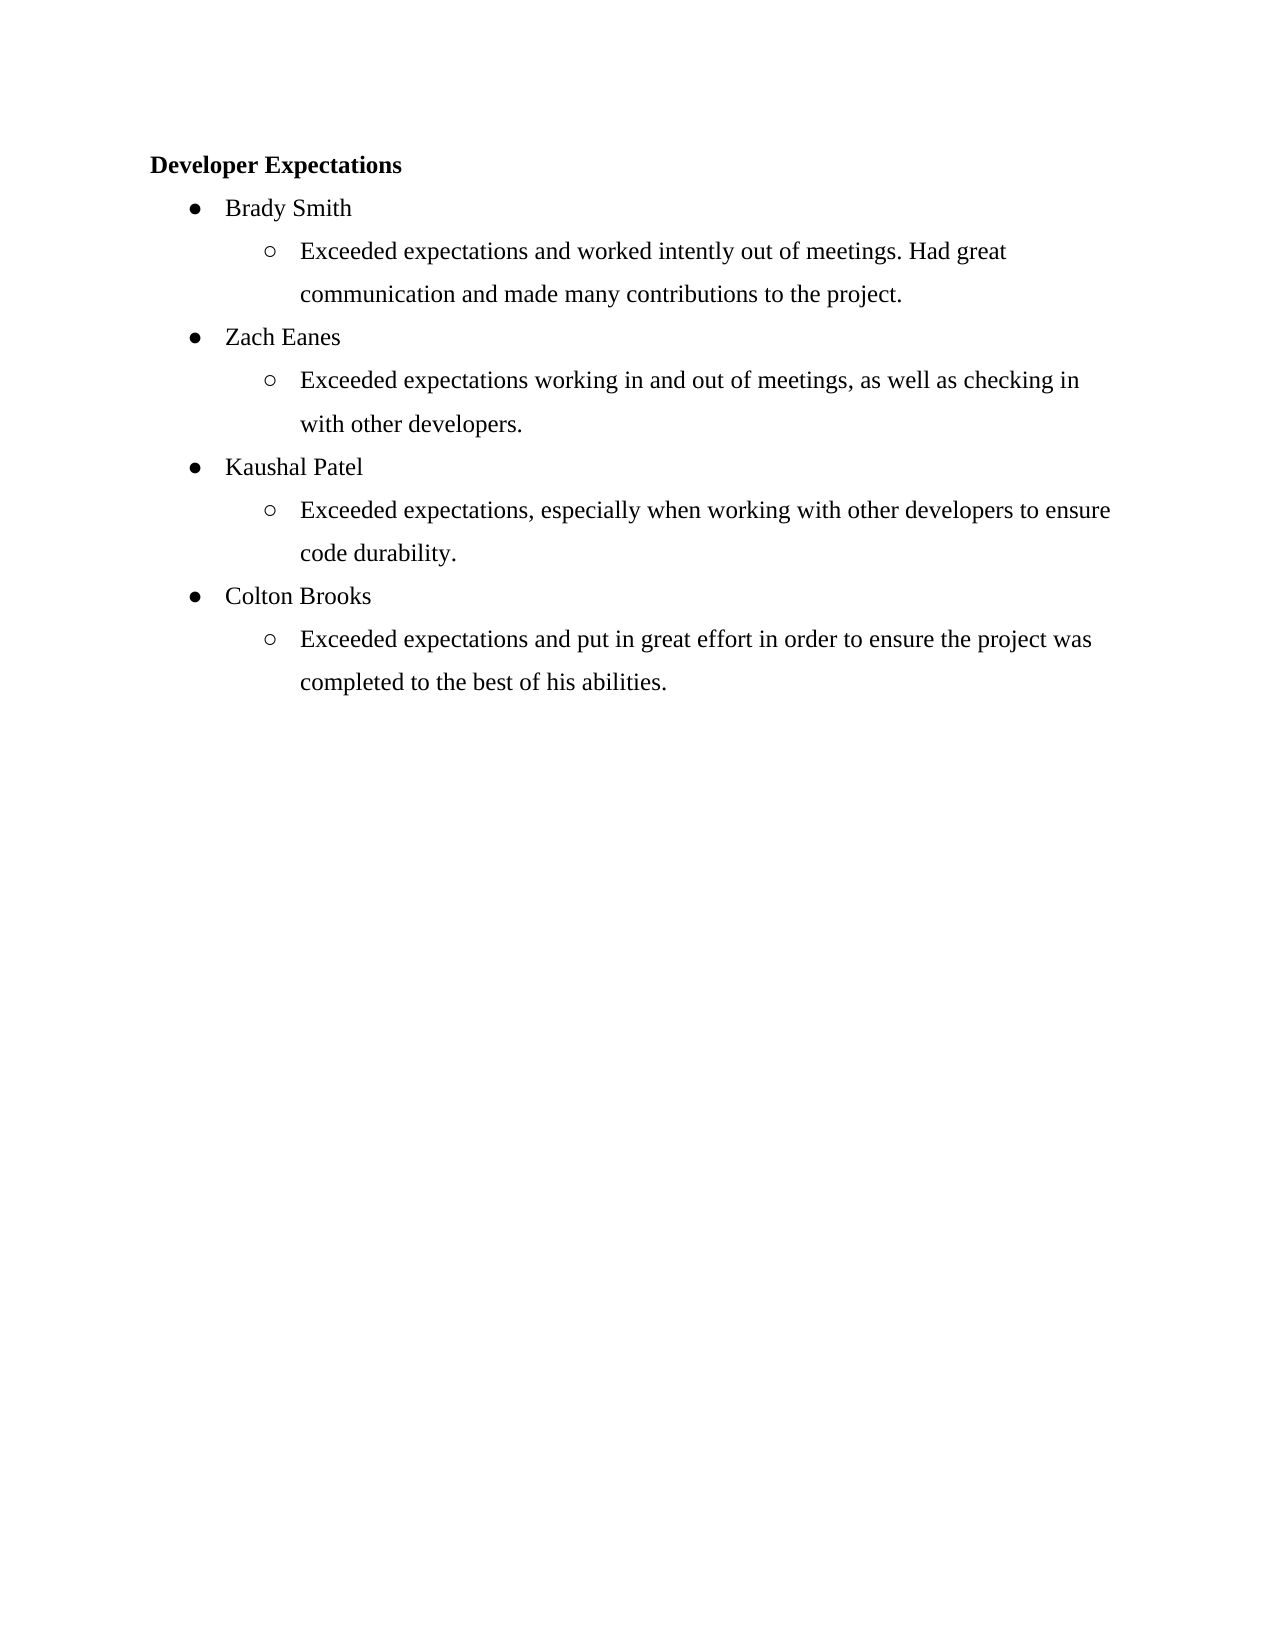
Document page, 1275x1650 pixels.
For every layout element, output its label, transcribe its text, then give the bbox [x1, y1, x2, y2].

list Exceeded expectations and put in great effort in order to ensure the project was completed to the best of his abilities. [262, 624, 1125, 696]
list Kaushal Patel [187, 452, 1125, 481]
list Brady Smith [187, 193, 1125, 222]
text Developer Expectations [150, 150, 1125, 179]
list Colton Brooks [187, 581, 1125, 610]
list Zach Eanes [187, 322, 1125, 351]
list Exceeded expectations and worked intently out of meetings. Had great communication and made many contributions to the project. [262, 236, 1125, 308]
list Exceeded expectations, especially when working with other developers to ensure code durability. [262, 495, 1125, 567]
list Exceeded expectations working in and out of meetings, as well as checking in with other developers. [262, 366, 1125, 437]
